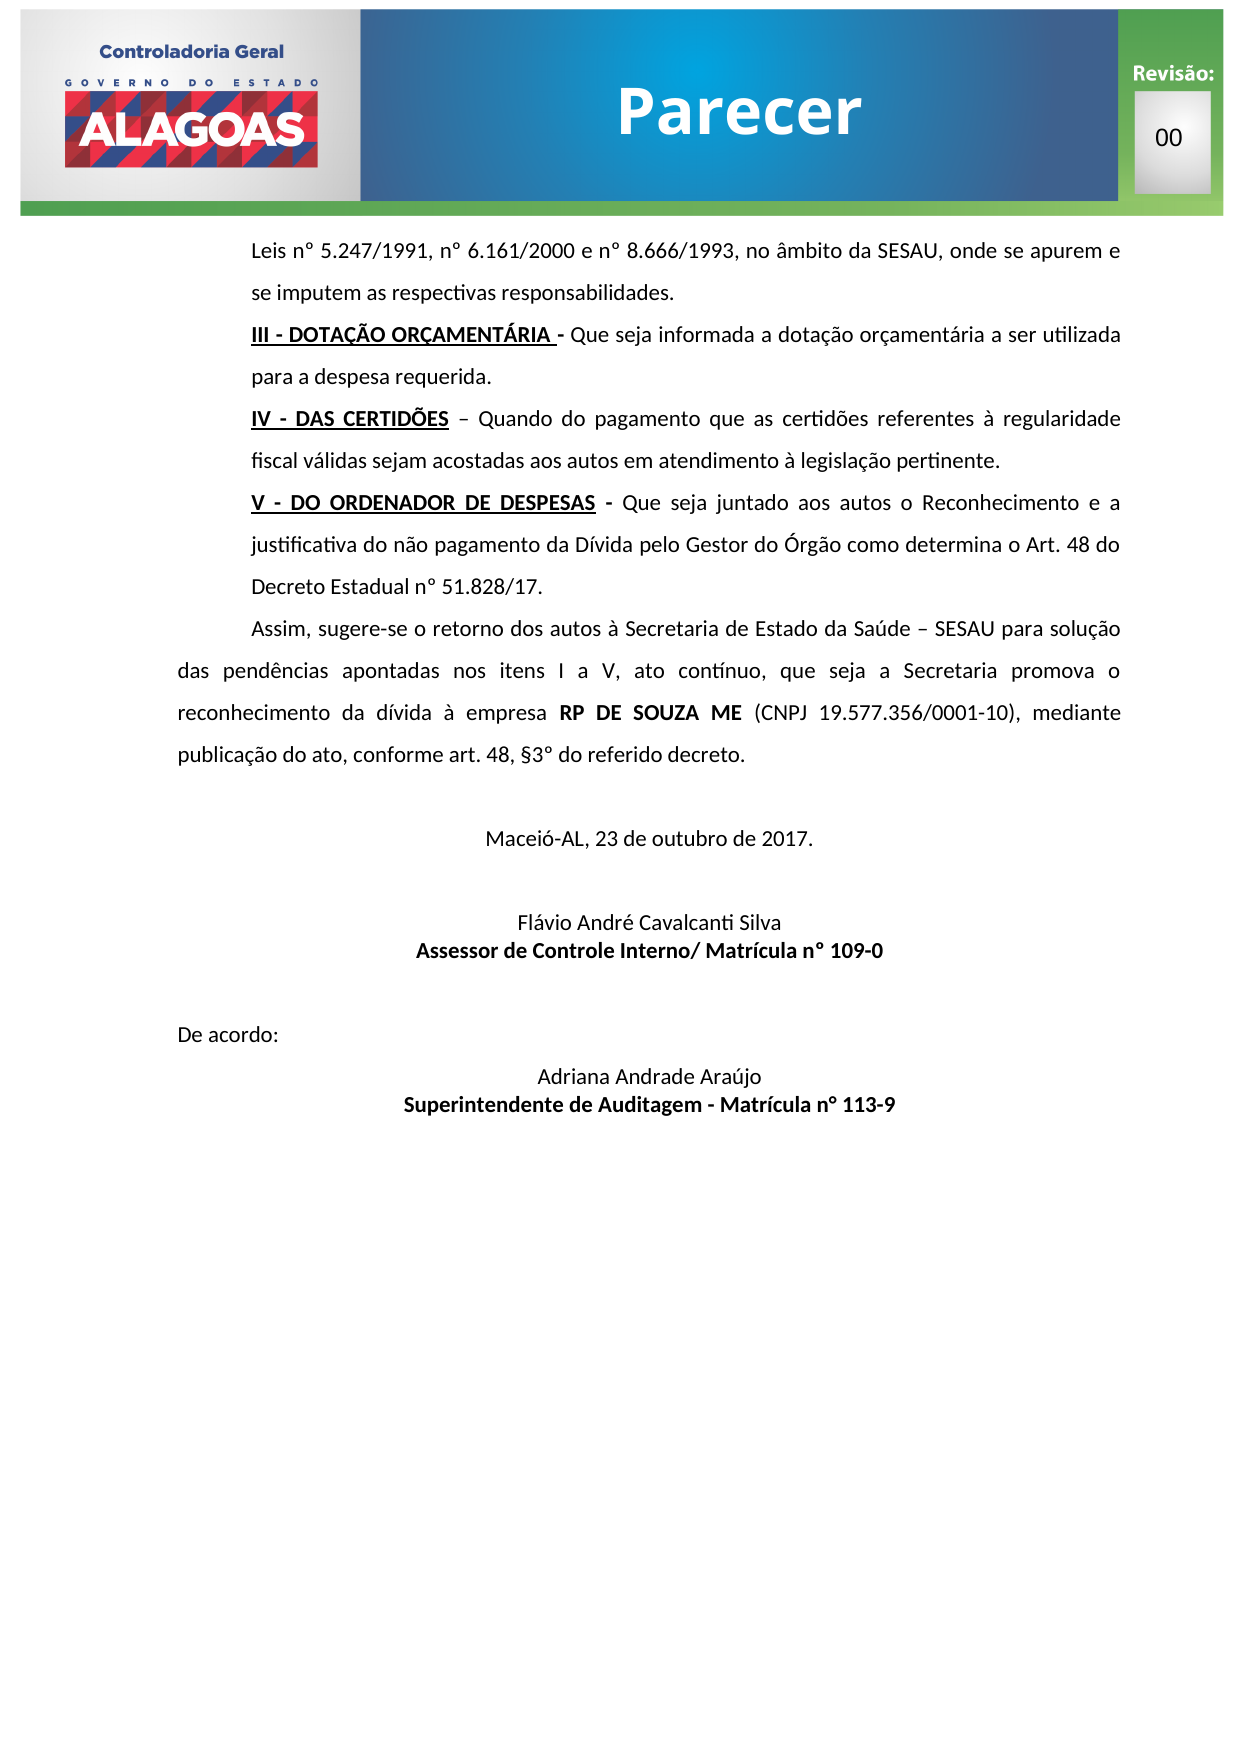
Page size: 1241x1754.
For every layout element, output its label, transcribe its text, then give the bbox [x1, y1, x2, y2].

text Flávio André Cavalcanti Silva [177, 908, 1122, 936]
text De acordo: [177, 1020, 1122, 1048]
text IV - DAS CERTIDÕES – Quando do pagamento que as certidões referentes à regularidade fiscal válidas sejam acostadas aos autos em atendimento à legislação pertinente. [251, 404, 1122, 474]
picture [20, 9, 1224, 216]
text Adriana Andrade Araújo [177, 1062, 1122, 1090]
text Assessor de Controle Interno/ Matrícula nº 109-0 [177, 936, 1122, 964]
text Assim, sugere-se o retorno dos autos à Secretaria de Estado da Saúde – SESAU para solução das pendências apontadas nos itens I a V, ato contínuo, que seja a Secretaria promova o reconhecimento da dívida à empresa RP DE SOUZA ME (CNPJ 19.577.356/0001-10), mediante publicação do ato, conforme art. 48, §3º do referido decreto. [177, 614, 1122, 768]
text III - DOTAÇÃO ORÇAMENTÁRIA - Que seja informada a dotação orçamentária a ser utilizada para a despesa requerida. [251, 320, 1122, 390]
text Maceió-AL, 23 de outubro de 2017. [177, 824, 1122, 852]
text V - DO ORDENADOR DE DESPESAS - Que seja juntado aos autos o Reconhecimento e a justificativa do não pagamento da Dívida pelo Gestor do Órgão como determina o Art. 48 do Decreto Estadual nº 51.828/17. [251, 488, 1122, 600]
text Superintendente de Auditagem - Matrícula n° 113-9 [177, 1090, 1122, 1118]
